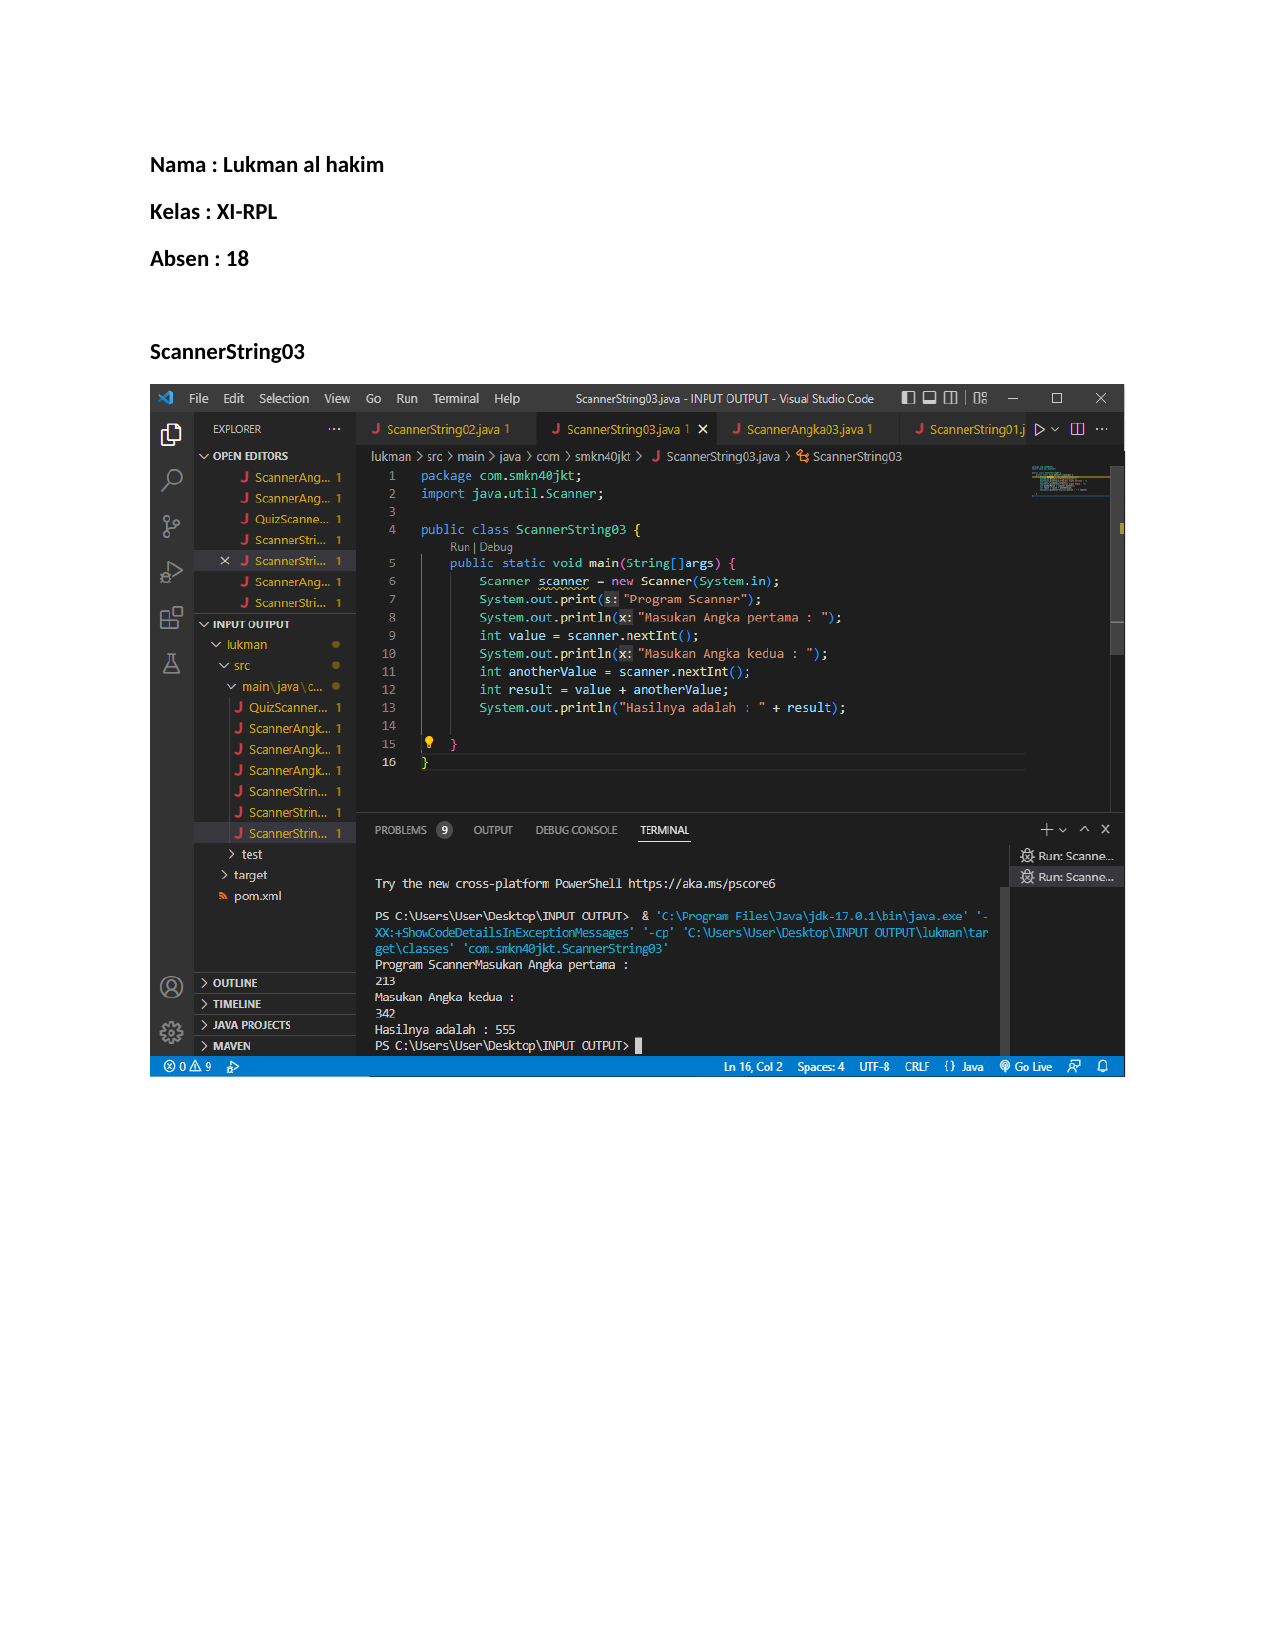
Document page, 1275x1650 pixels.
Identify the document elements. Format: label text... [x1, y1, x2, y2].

text Absen : 18 [150, 244, 1125, 272]
picture [150, 384, 1125, 1077]
text ScannerString03 [150, 337, 1125, 366]
text Kelas : XI-RPL [150, 197, 1125, 225]
text Nama : Lukman al hakim [150, 150, 1125, 178]
